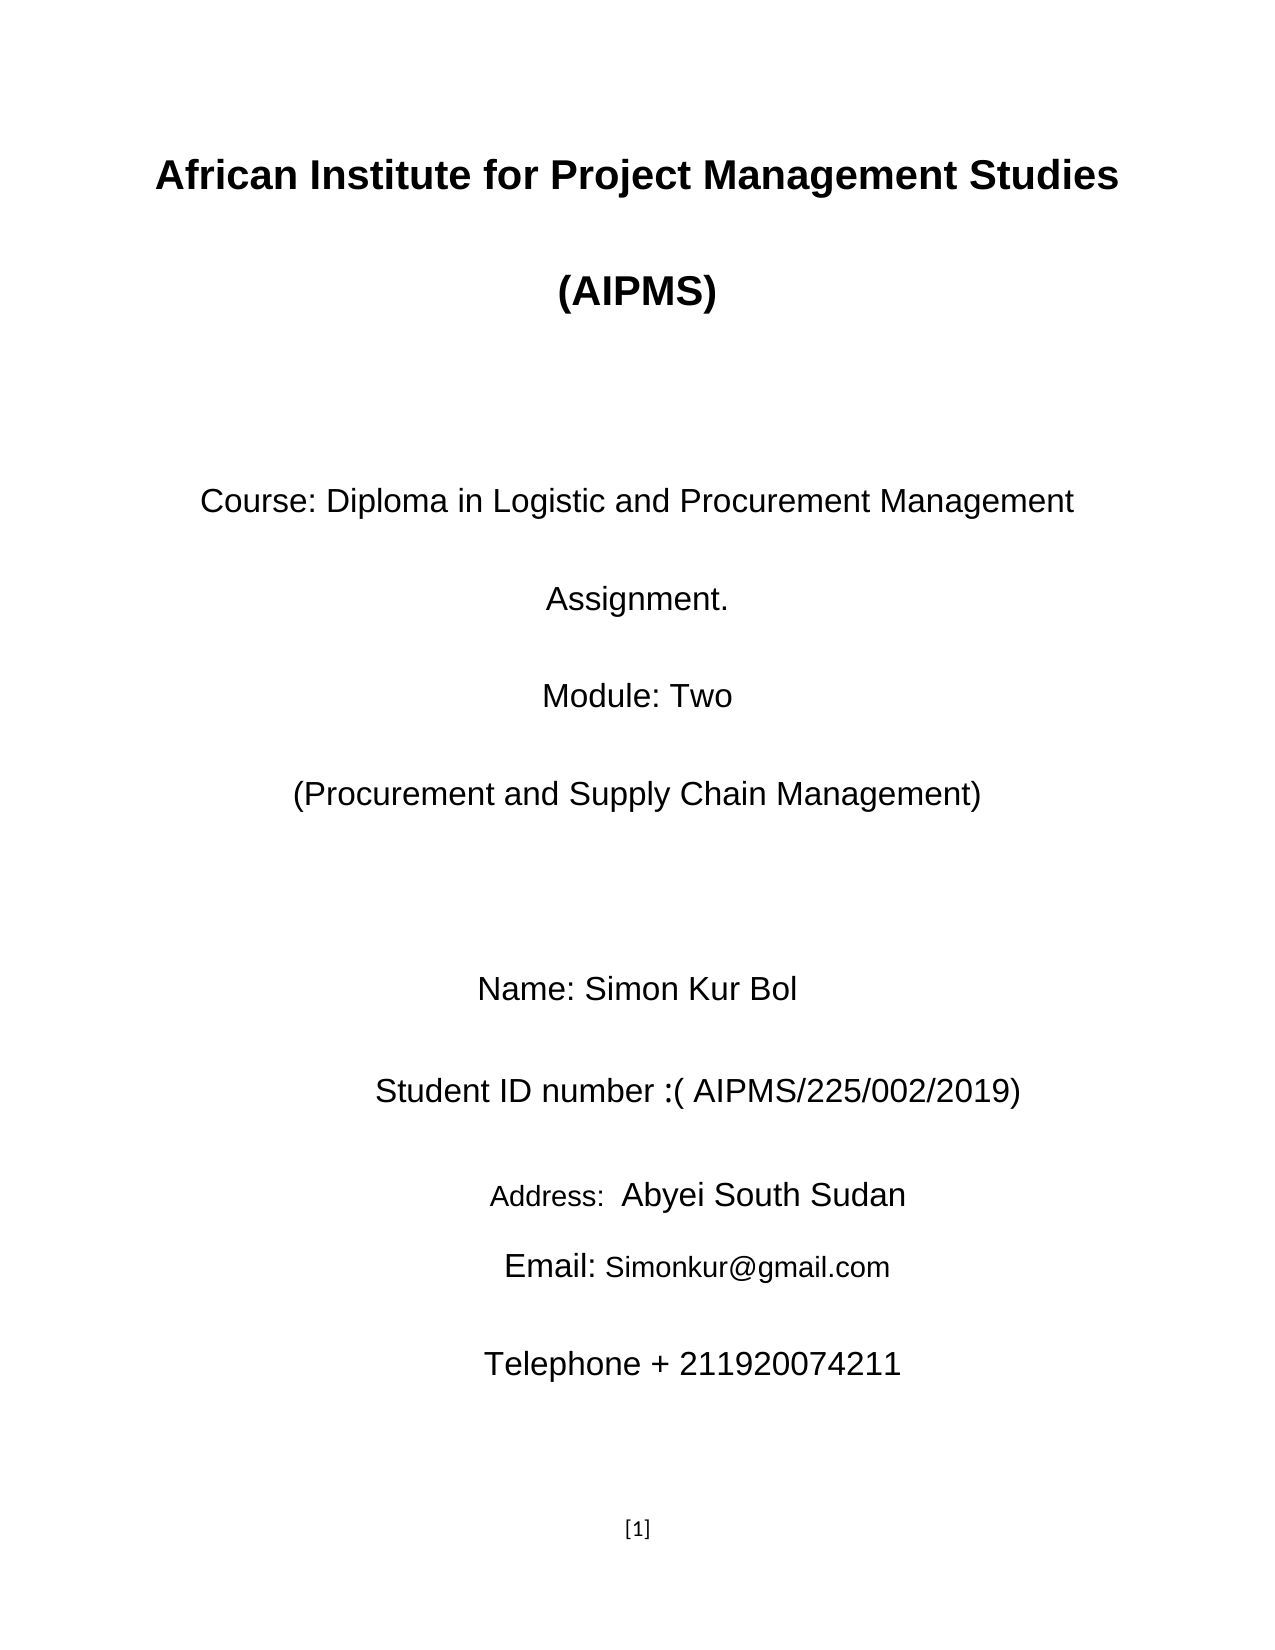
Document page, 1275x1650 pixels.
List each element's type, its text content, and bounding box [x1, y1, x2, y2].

text African Institute for Project Management Studies [150, 150, 1124, 198]
text Email: Simonkur@gmail.com [150, 1246, 1124, 1284]
text Address: Abyei South Sudan [164, 1175, 1232, 1213]
text Name: Simon Kur Bol [150, 969, 1124, 1008]
text (AIPMS) [150, 267, 1124, 315]
text Telephone + 211920074211 [150, 1344, 1124, 1382]
text (Procurement and Supply Chain Management) [150, 774, 1124, 812]
text Student ID number :( AIPMS/225/002/2019) [164, 1067, 1232, 1112]
text Course: Diploma in Logistic and Procurement Management [150, 481, 1124, 519]
text Assignment. [150, 579, 1124, 617]
text Module: Two [150, 676, 1124, 715]
